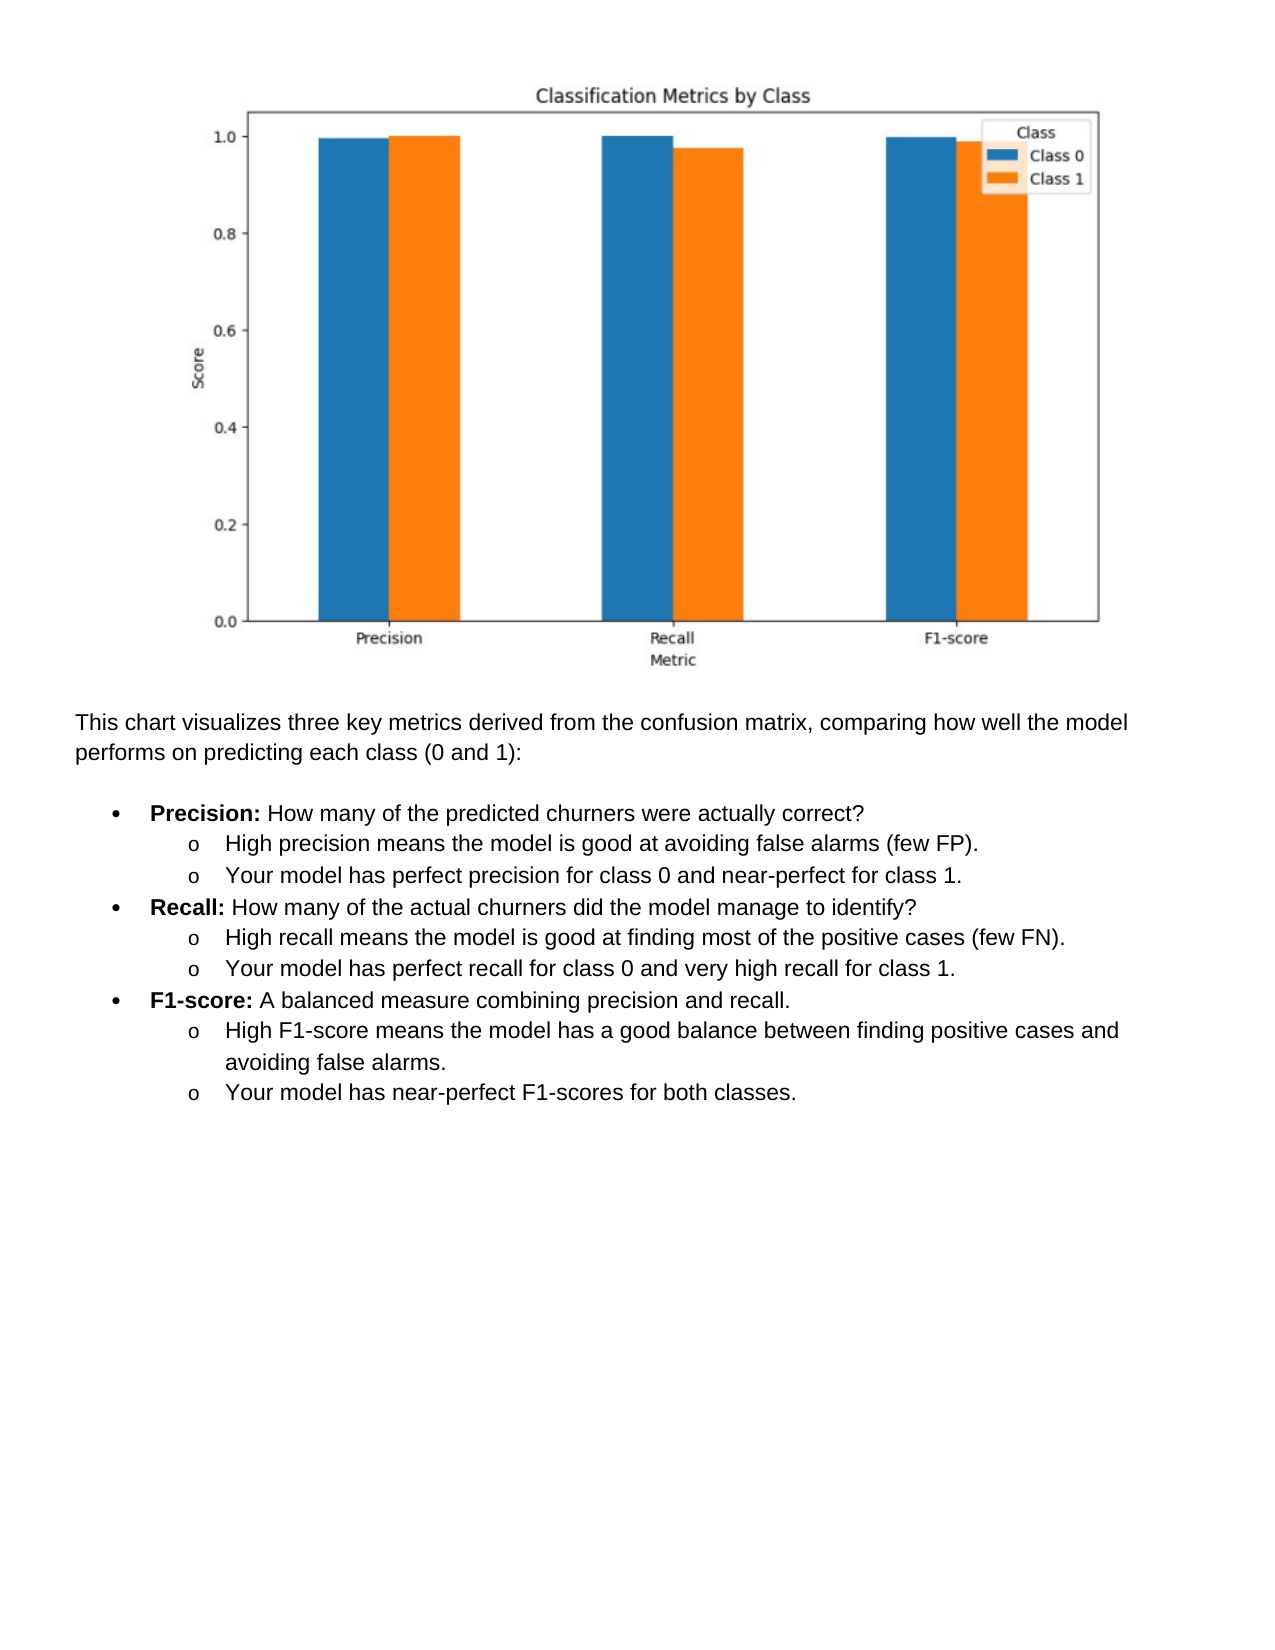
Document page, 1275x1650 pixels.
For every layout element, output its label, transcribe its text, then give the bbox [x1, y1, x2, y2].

list High F1-score means the model has a good balance between finding positive cases and avoiding false alarms. [187, 1017, 1200, 1075]
list Your model has perfect precision for class 0 and near-perfect for class 1. [187, 862, 1200, 889]
list Recall: How many of the actual churners did the model manage to identify? [112, 893, 1200, 920]
picture [158, 75, 1117, 675]
list Your model has near-perfect F1-scores for both classes. [187, 1079, 1200, 1107]
list Precision: How many of the predicted churners were actually correct? [112, 800, 1200, 826]
list High recall means the model is good at finding most of the positive cases (few FN). [187, 924, 1200, 951]
text This chart visualizes three key metrics derived from the confusion matrix, comparing how well the model performs on predicting each class (0 and 1): [75, 709, 1200, 766]
list F1-score: A balanced measure combining precision and recall. [112, 987, 1200, 1013]
list High precision means the model is good at avoiding false alarms (few FP). [187, 830, 1200, 858]
list Your model has perfect recall for class 0 and very high recall for class 1. [187, 955, 1200, 983]
